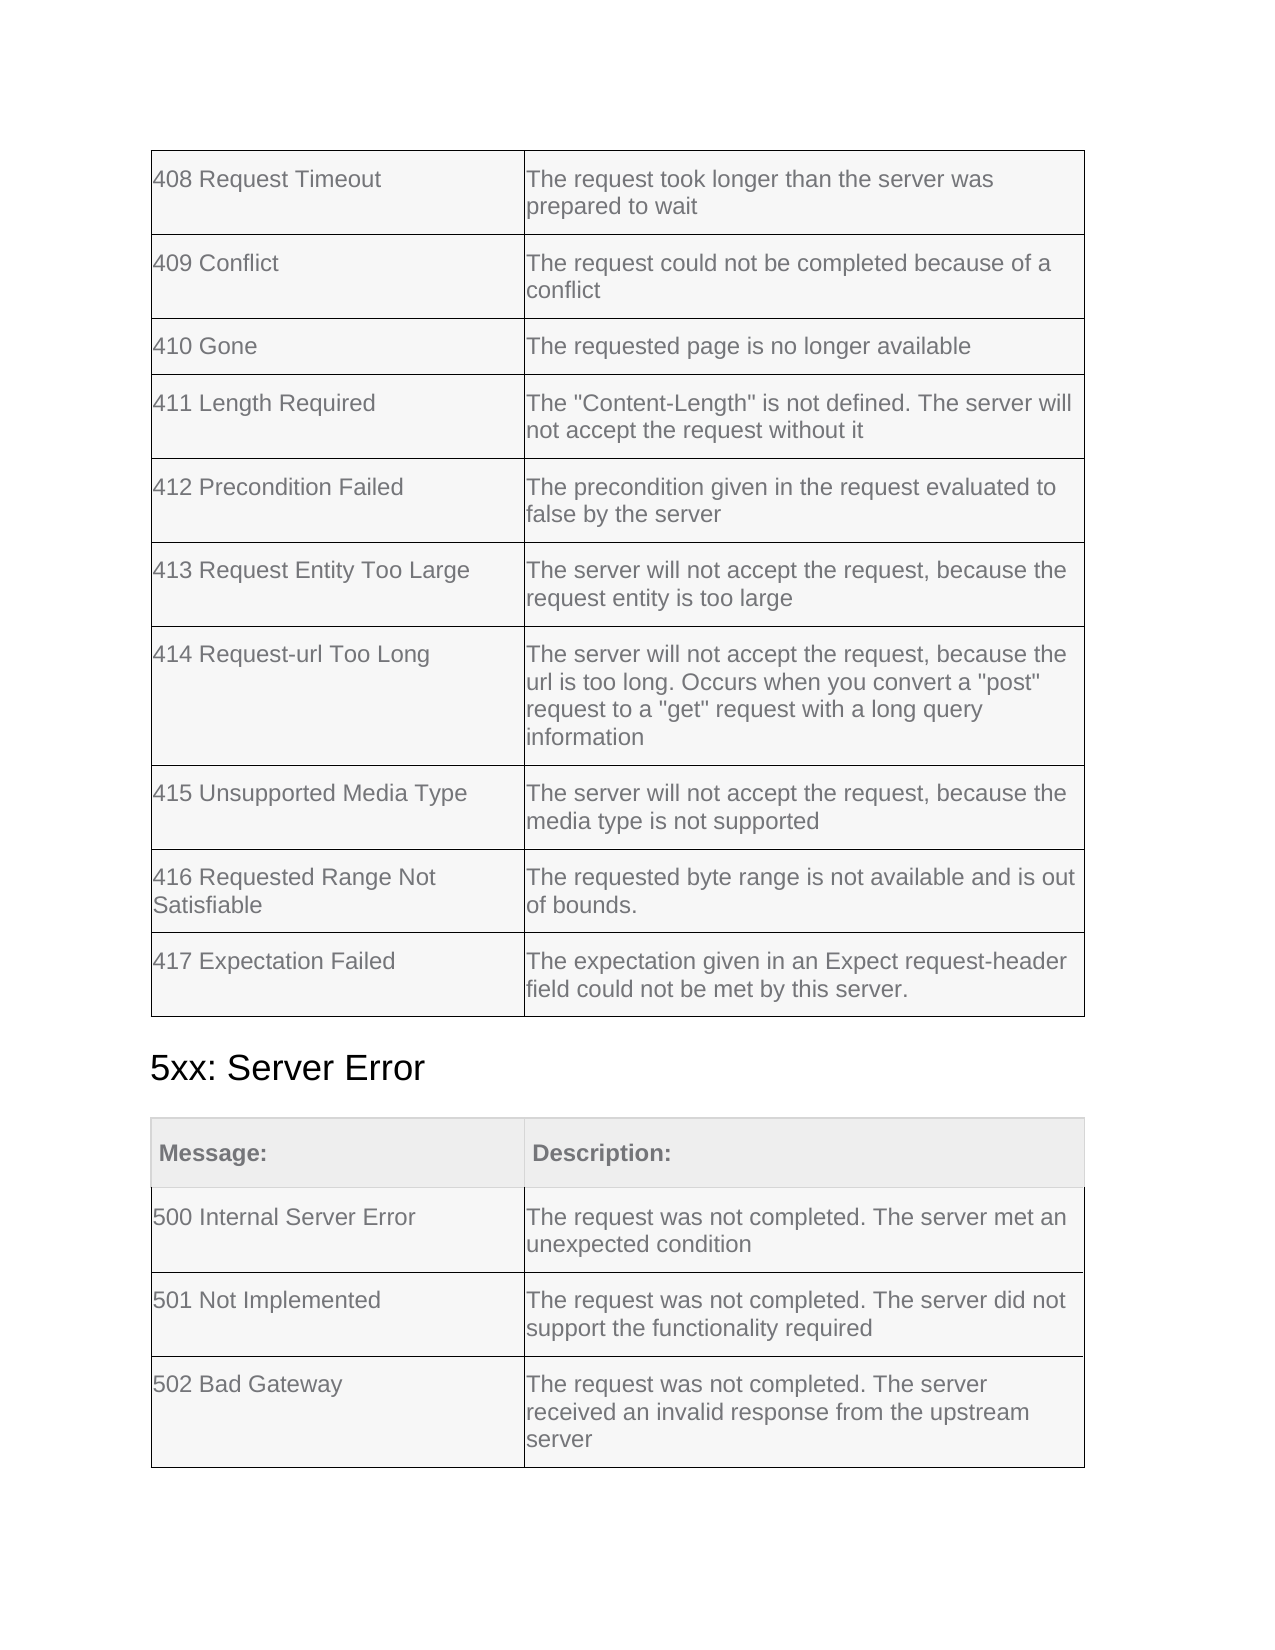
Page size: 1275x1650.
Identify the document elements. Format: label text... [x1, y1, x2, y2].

text 5xx: Server Error [150, 1046, 1125, 1088]
table_cell The server will not accept the request, because the media type is not supported [525, 766, 1084, 848]
table_cell The server will not accept the request, because the request entity is too large [525, 543, 1084, 626]
table_cell 417 Expectation Failed [152, 933, 524, 1016]
table_cell The request was not completed. The server received an invalid response from the upstream server [525, 1356, 1084, 1467]
table_cell The request was not completed. The server did not support the functionality required [525, 1272, 1084, 1356]
table_cell 502 Bad Gateway [152, 1357, 524, 1467]
table_cell 415 Unsupported Media Type [152, 766, 524, 848]
table_cell 412 Precondition Failed [152, 459, 524, 542]
table_cell The request could not be completed because of a conflict [525, 235, 1084, 318]
table_cell 408 Request Timeout [152, 151, 524, 234]
table_cell The requested byte range is not available and is out of bounds. [525, 850, 1084, 932]
table_cell 501 Not Implemented [152, 1273, 524, 1356]
table_header Description: [525, 1119, 1084, 1187]
table_cell The request was not completed. The server met an unexpected condition [525, 1187, 1084, 1272]
table_cell 410 Gone [152, 319, 524, 374]
table_cell 409 Conflict [152, 235, 524, 318]
table_cell The "Content-Length" is not defined. The server will not accept the request without it [525, 375, 1084, 458]
table_cell The precondition given in the request evaluated to false by the server [525, 459, 1084, 542]
table_cell 414 Request-url Too Long [152, 627, 524, 764]
table_cell 416 Requested Range Not Satisfiable [152, 850, 524, 932]
table_cell 413 Request Entity Too Large [152, 543, 524, 626]
table_cell The expectation given in an Expect request-header field could not be met by this server. [525, 933, 1084, 1016]
table_cell 500 Internal Server Error [152, 1188, 524, 1272]
table_cell The requested page is no longer available [525, 319, 1084, 374]
table_cell 411 Length Required [152, 375, 524, 458]
table_header Message: [152, 1119, 524, 1187]
table_cell The server will not accept the request, because the url is too long. Occurs when you convert a "post" request to a "get" request with a long query information [525, 627, 1084, 764]
table_cell The request took longer than the server was prepared to wait [525, 151, 1084, 234]
